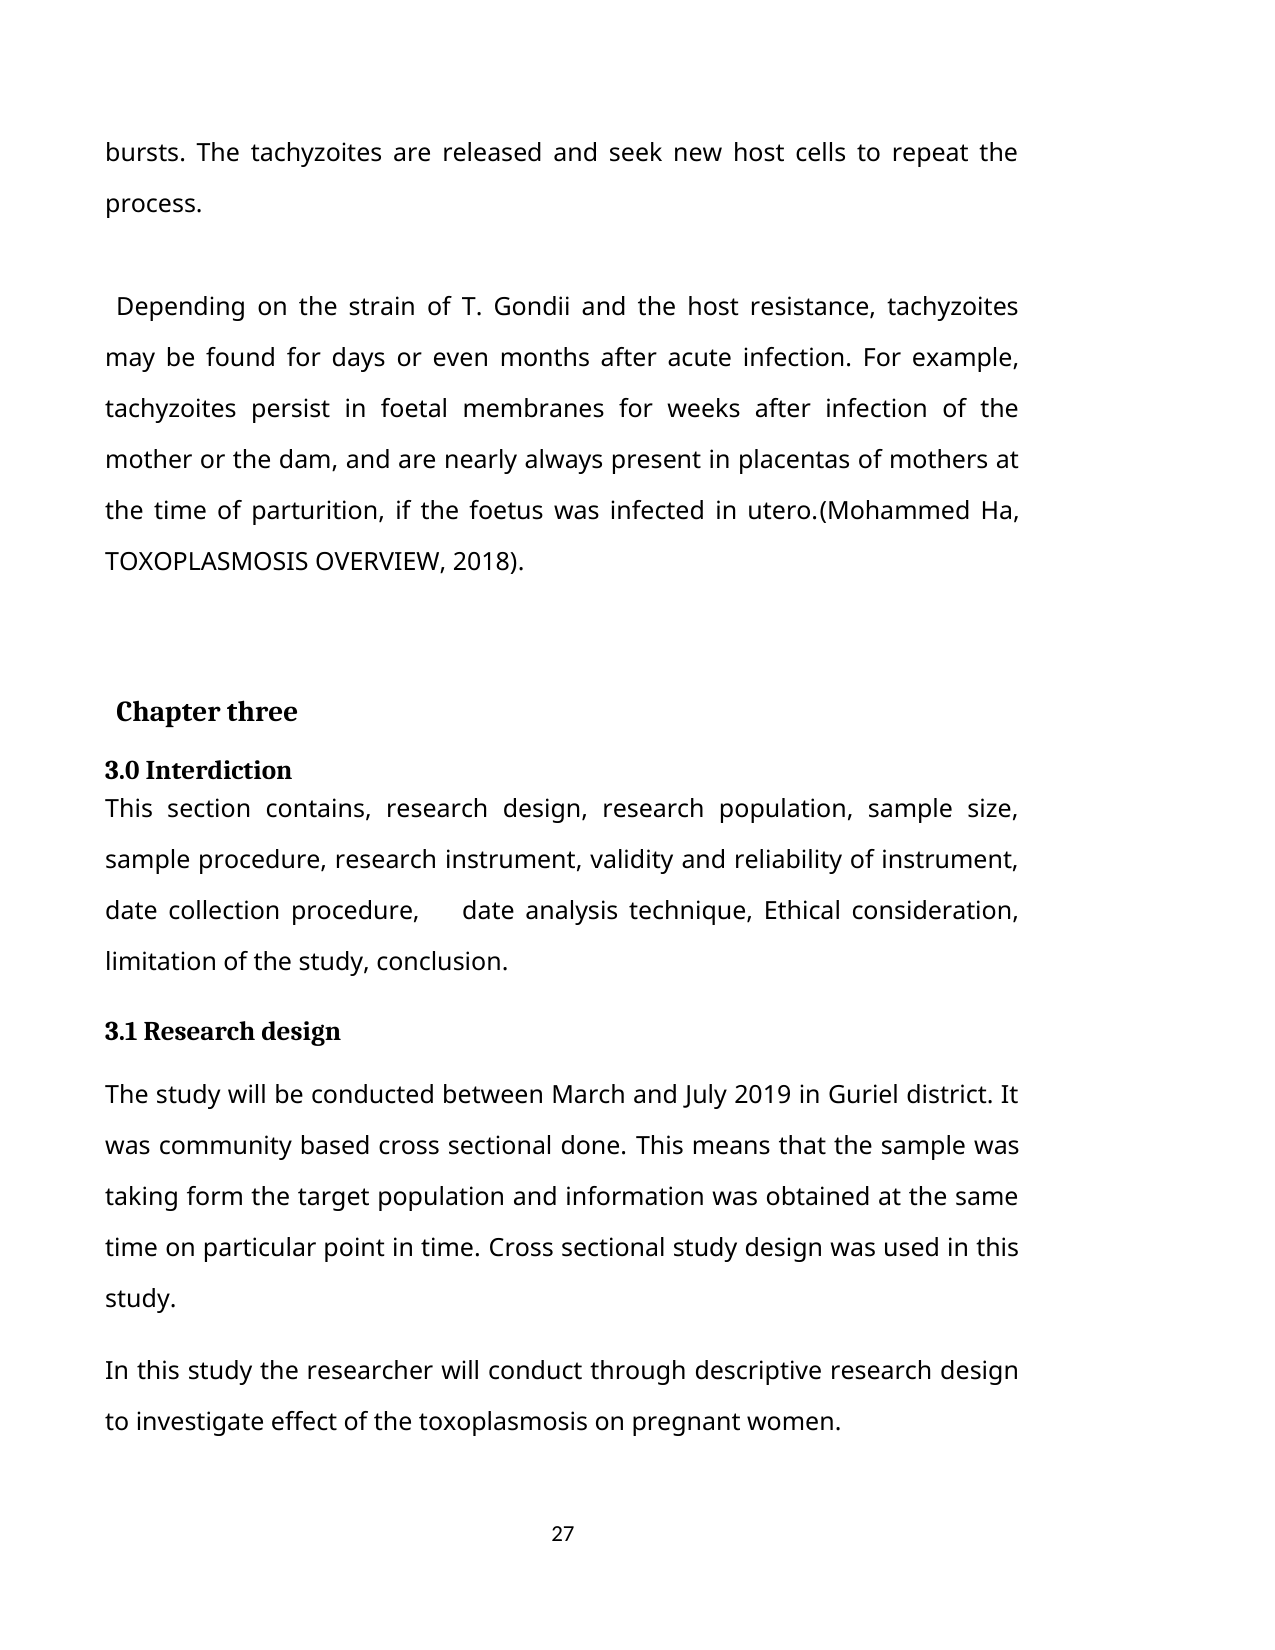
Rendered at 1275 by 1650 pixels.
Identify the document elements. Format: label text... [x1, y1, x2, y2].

subtitle 3.1 Research design [105, 1016, 1020, 1047]
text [105, 135, 1020, 220]
text Depending on the strain of T. Gondii and the host resistance, tachyzoites may be found for days or even months after acute infection. For example, tachyzoites persist in foetal membranes for weeks after infection of the mother or the dam, and are nearly always present in placentas of mothers at the time of parturition, if the foetus was infected in utero.. [105, 288, 1020, 577]
text The study will be conducted between March and July 2019 in Guriel district. It was community based cross sectional done. This means that the sample was taking form the target population and information was obtained at the same time on particular point in time. Cross sectional study design was used in this study. [105, 1076, 1020, 1314]
text This section contains, research design, research population, sample size, sample procedure, research instrument, validity and reliability of instrument, date collection procedure, date analysis technique, Ethical consideration, limitation of the study, conclusion. [105, 791, 1020, 978]
subtitle 3.0 Interdiction [105, 755, 1020, 786]
text In this study the researcher will conduct through descriptive research design to investigate effect of the toxoplasmosis on pregnant women. [105, 1352, 1020, 1437]
subtitle Chapter three [105, 695, 1020, 729]
